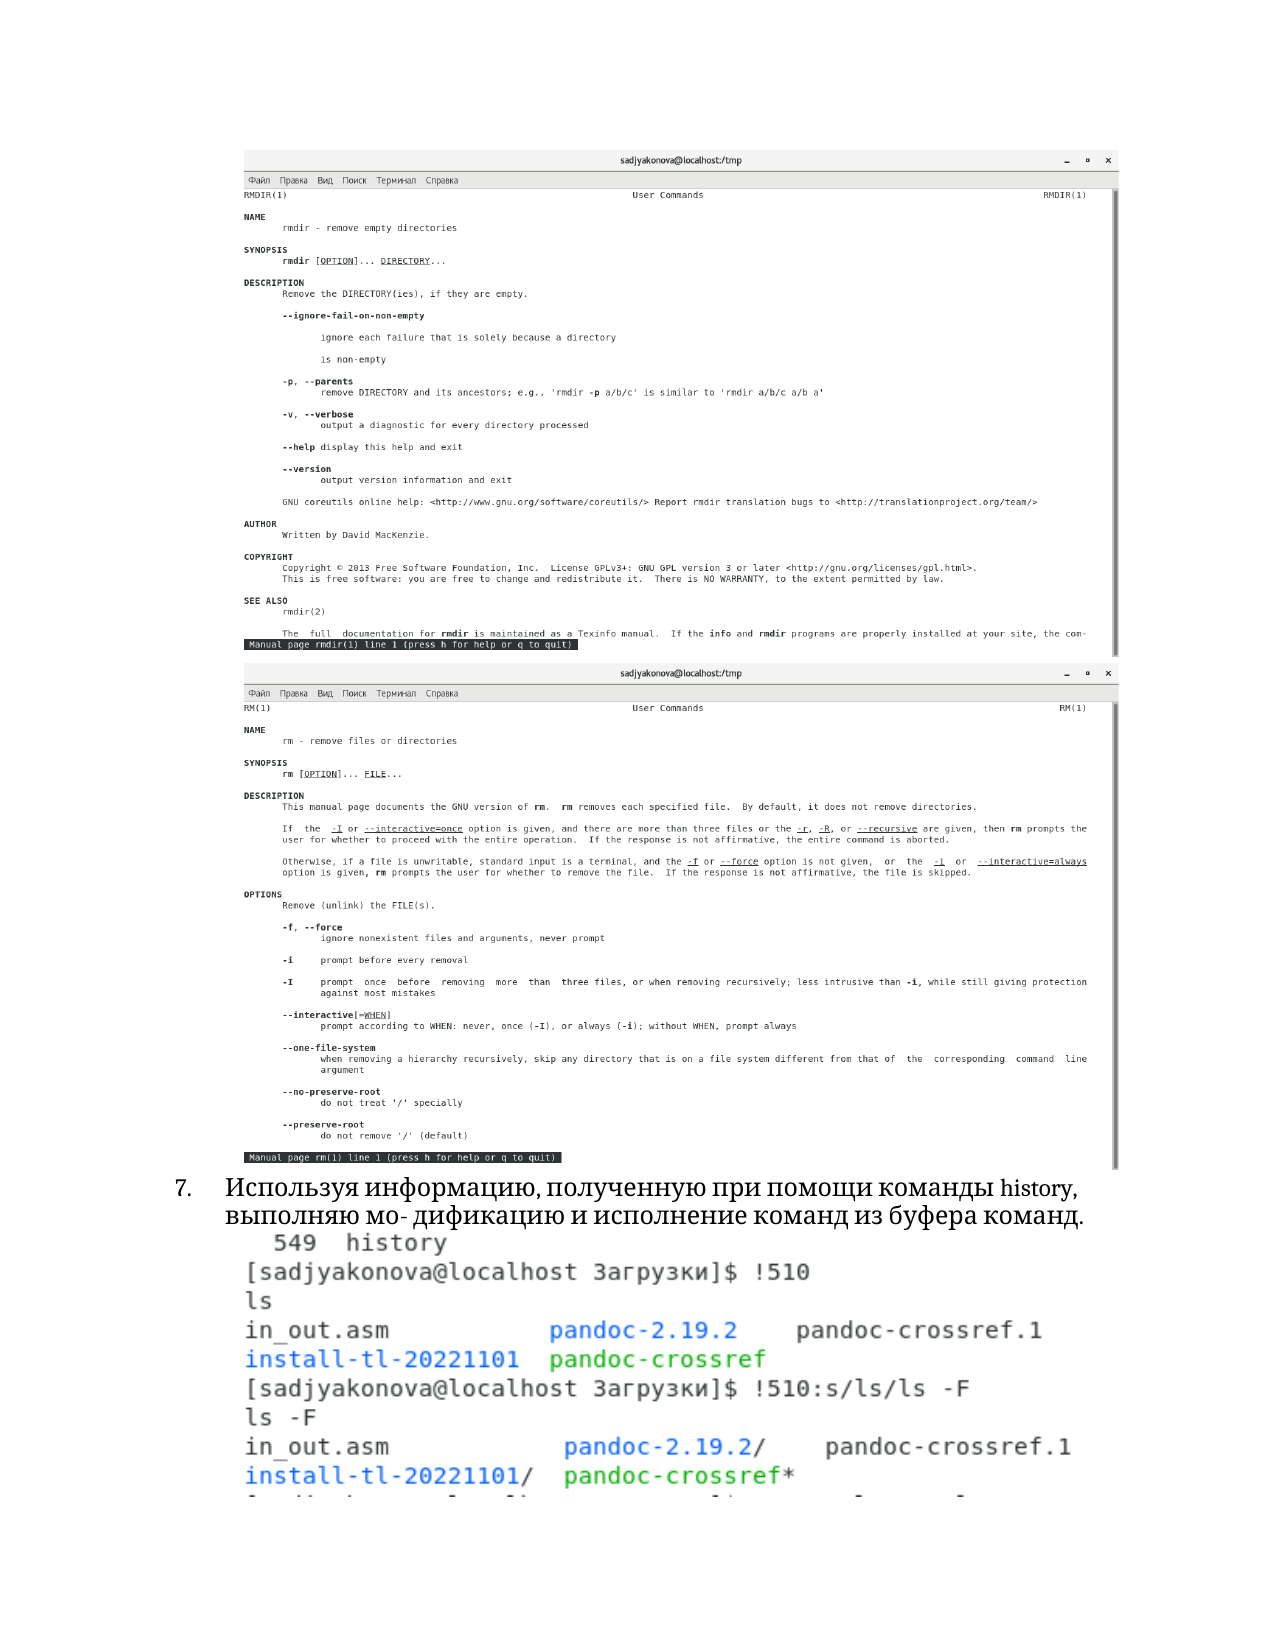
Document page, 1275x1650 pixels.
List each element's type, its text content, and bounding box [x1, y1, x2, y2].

picture [243, 663, 1119, 1170]
picture [243, 1231, 1119, 1497]
picture [243, 150, 1119, 657]
